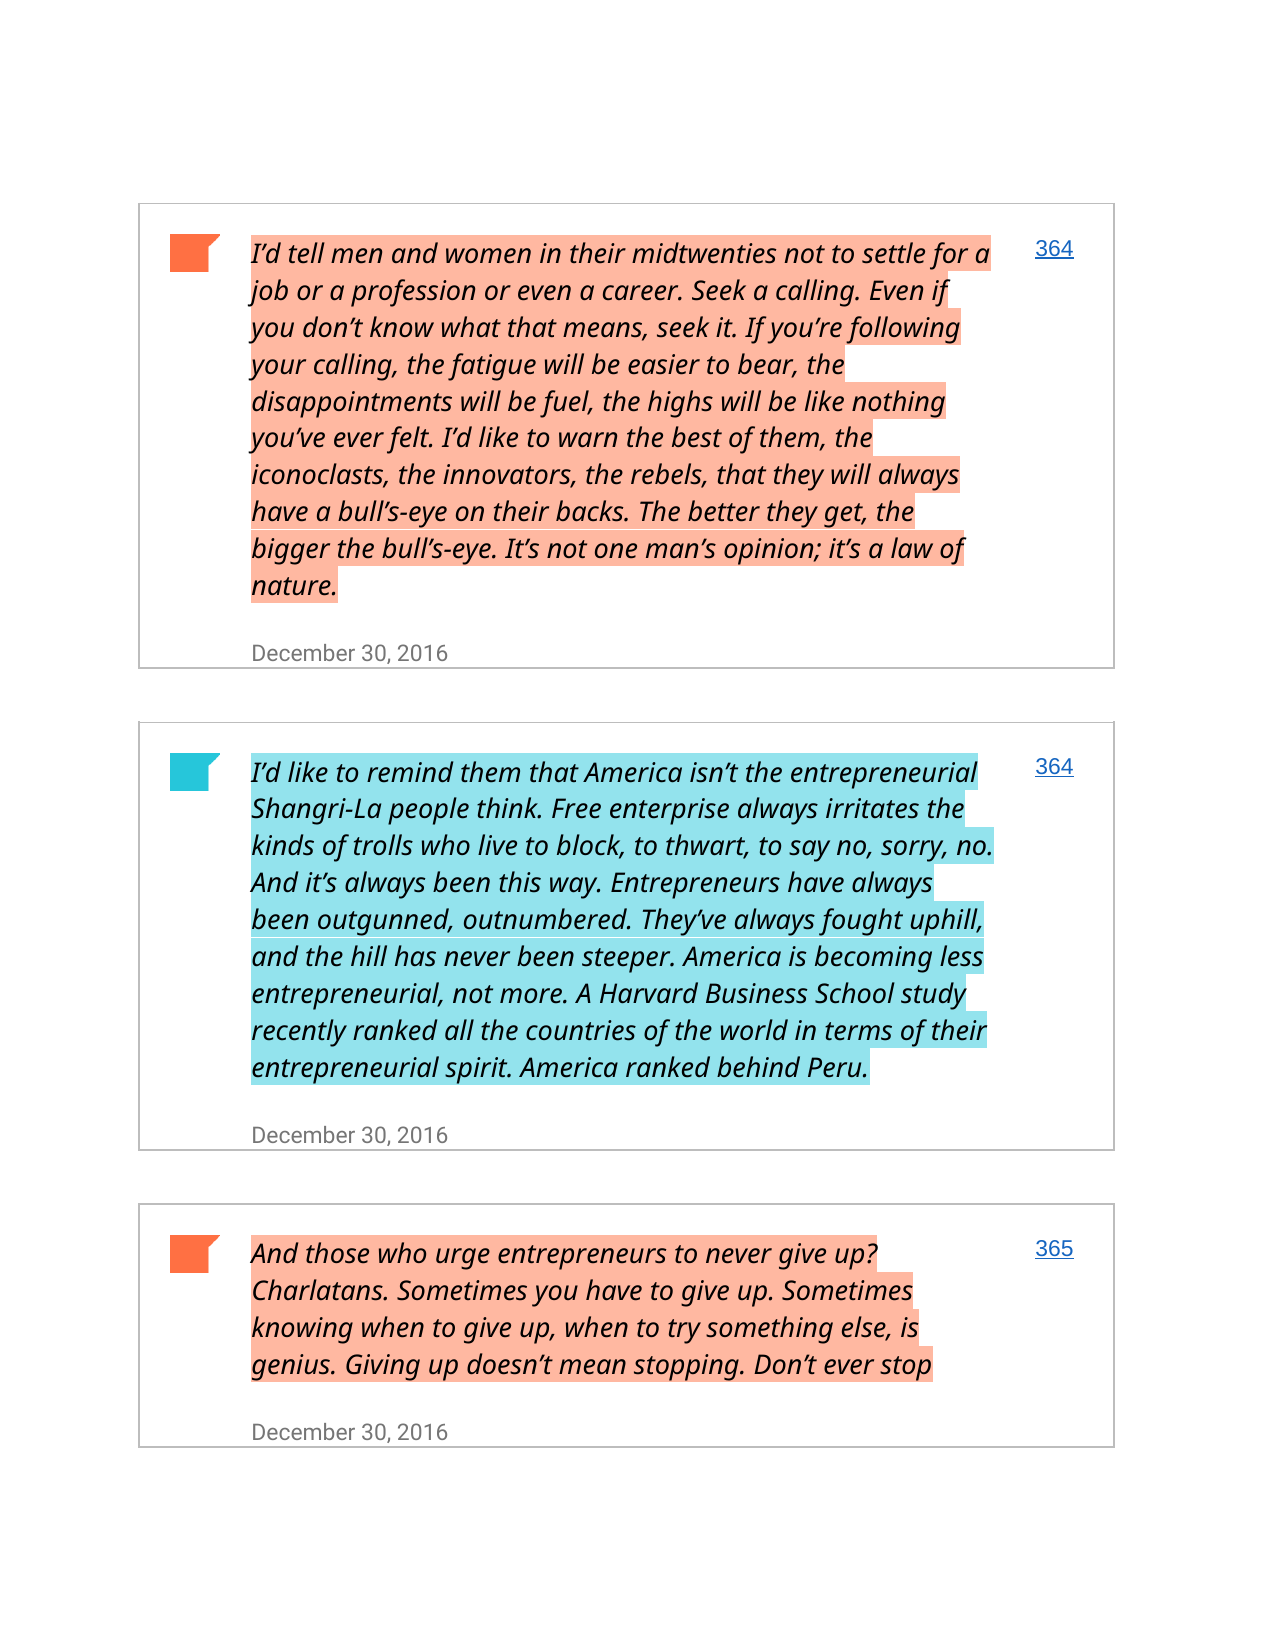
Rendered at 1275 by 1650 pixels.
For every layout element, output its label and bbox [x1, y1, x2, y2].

picture [170, 1235, 220, 1273]
table_header [140, 1205, 1113, 1446]
table_header [140, 723, 1113, 1149]
table_header [140, 204, 1113, 667]
picture [170, 753, 220, 791]
picture [170, 234, 220, 272]
